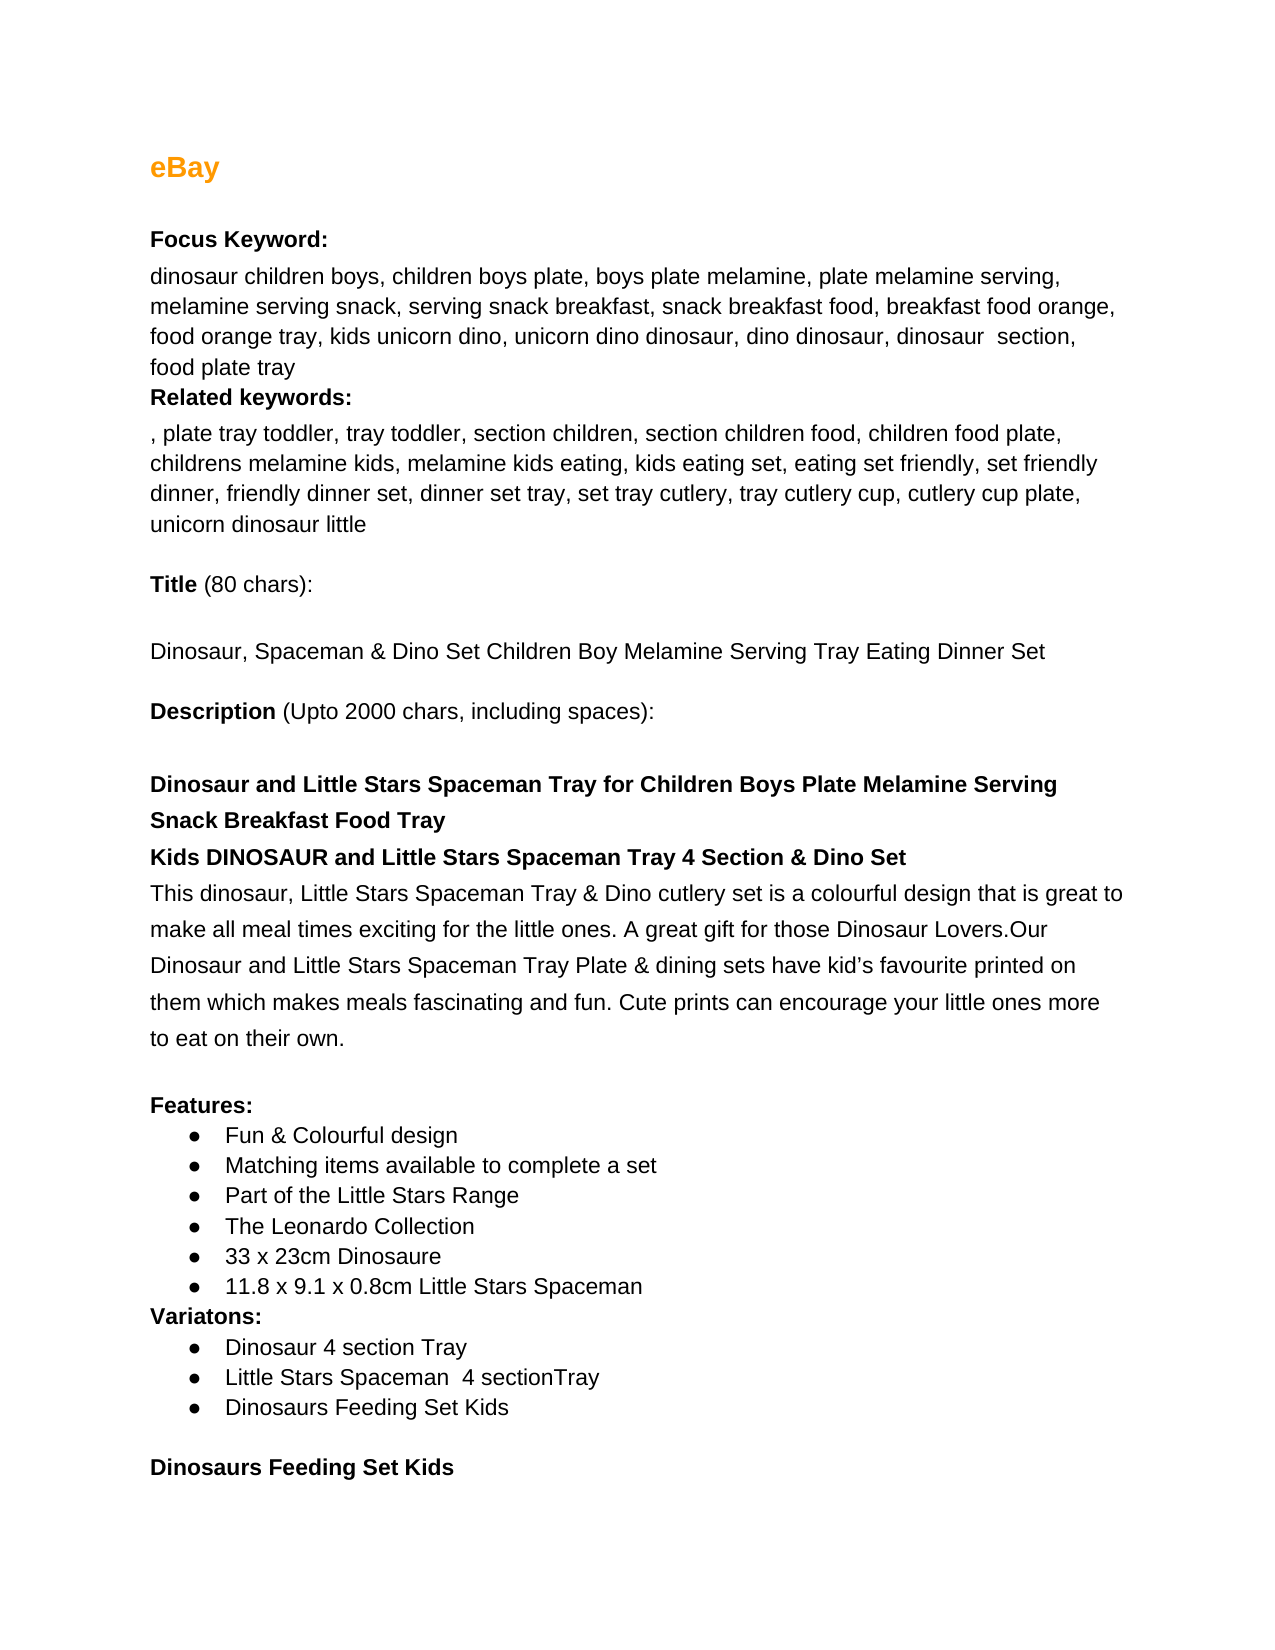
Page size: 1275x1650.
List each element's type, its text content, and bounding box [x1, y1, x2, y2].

text Kids DINOSAUR and Little Stars Spaceman Tray 4 Section & Dino Set [150, 843, 1125, 870]
text Dinosaur and Little Stars Spaceman Tray for Children Boys Plate Melamine Serving Snack Breakfast Food Tray [150, 771, 1125, 833]
list The Leonardo Collection [187, 1213, 1125, 1239]
text , plate tray toddler, tray toddler, section children, section children food, children food plate, childrens melamine kids, melamine kids eating, kids eating set, eating set friendly, set friendly dinner, friendly dinner set, dinner set tray, set tray cutlery, tray cutlery cup, cutlery cup plate, unicorn dinosaur little [150, 420, 1125, 537]
list Dinosaurs Feeding Set Kids [187, 1394, 1125, 1420]
list Fun & Colourful design [187, 1122, 1125, 1148]
text This dinosaur, Little Stars Spaceman Tray & Dino cutlery set is a colourful design that is great to make all meal times exciting for the little ones. A great gift for those Dinosaur Lovers.Our Dinosaur and Little Stars Spaceman Tray Plate & dining sets have kid’s favourite printed on them which makes meals fascinating and fun. Cute prints can encourage your little ones more to eat on their own. [150, 880, 1125, 1052]
text Dinosaur, Spaceman & Dino Set Children Boy Melamine Serving Tray Eating Dinner Set [150, 638, 1125, 664]
text Title (80 chars): [150, 571, 1125, 597]
text Focus Keyword: [150, 226, 1125, 253]
text dinosaur children boys, children boys plate, boys plate melamine, plate melamine serving, melamine serving snack, serving snack breakfast, snack breakfast food, breakfast food orange, food orange tray, kids unicorn dino, unicorn dino dinosaur, dino dinosaur, dinosaur section, food plate tray [150, 263, 1125, 380]
text Dinosaurs Feeding Set Kids [150, 1454, 1125, 1481]
list 11.8 x 9.1 x 0.8cm Little Stars Spaceman [187, 1273, 1125, 1299]
text Description (Upto 2000 chars, including spaces): [150, 698, 1125, 724]
text eBay [150, 150, 1125, 183]
list Matching items available to complete a set [187, 1152, 1125, 1178]
list Dinosaur 4 section Tray [187, 1333, 1125, 1360]
text Variatons: [150, 1303, 1125, 1329]
list 33 x 23cm Dinosaure [187, 1243, 1125, 1269]
list Little Stars Spaceman 4 sectionTray [187, 1364, 1125, 1390]
text Features: [150, 1092, 1125, 1118]
list Part of the Little Stars Range [187, 1182, 1125, 1209]
text Related keywords: [150, 384, 1125, 410]
